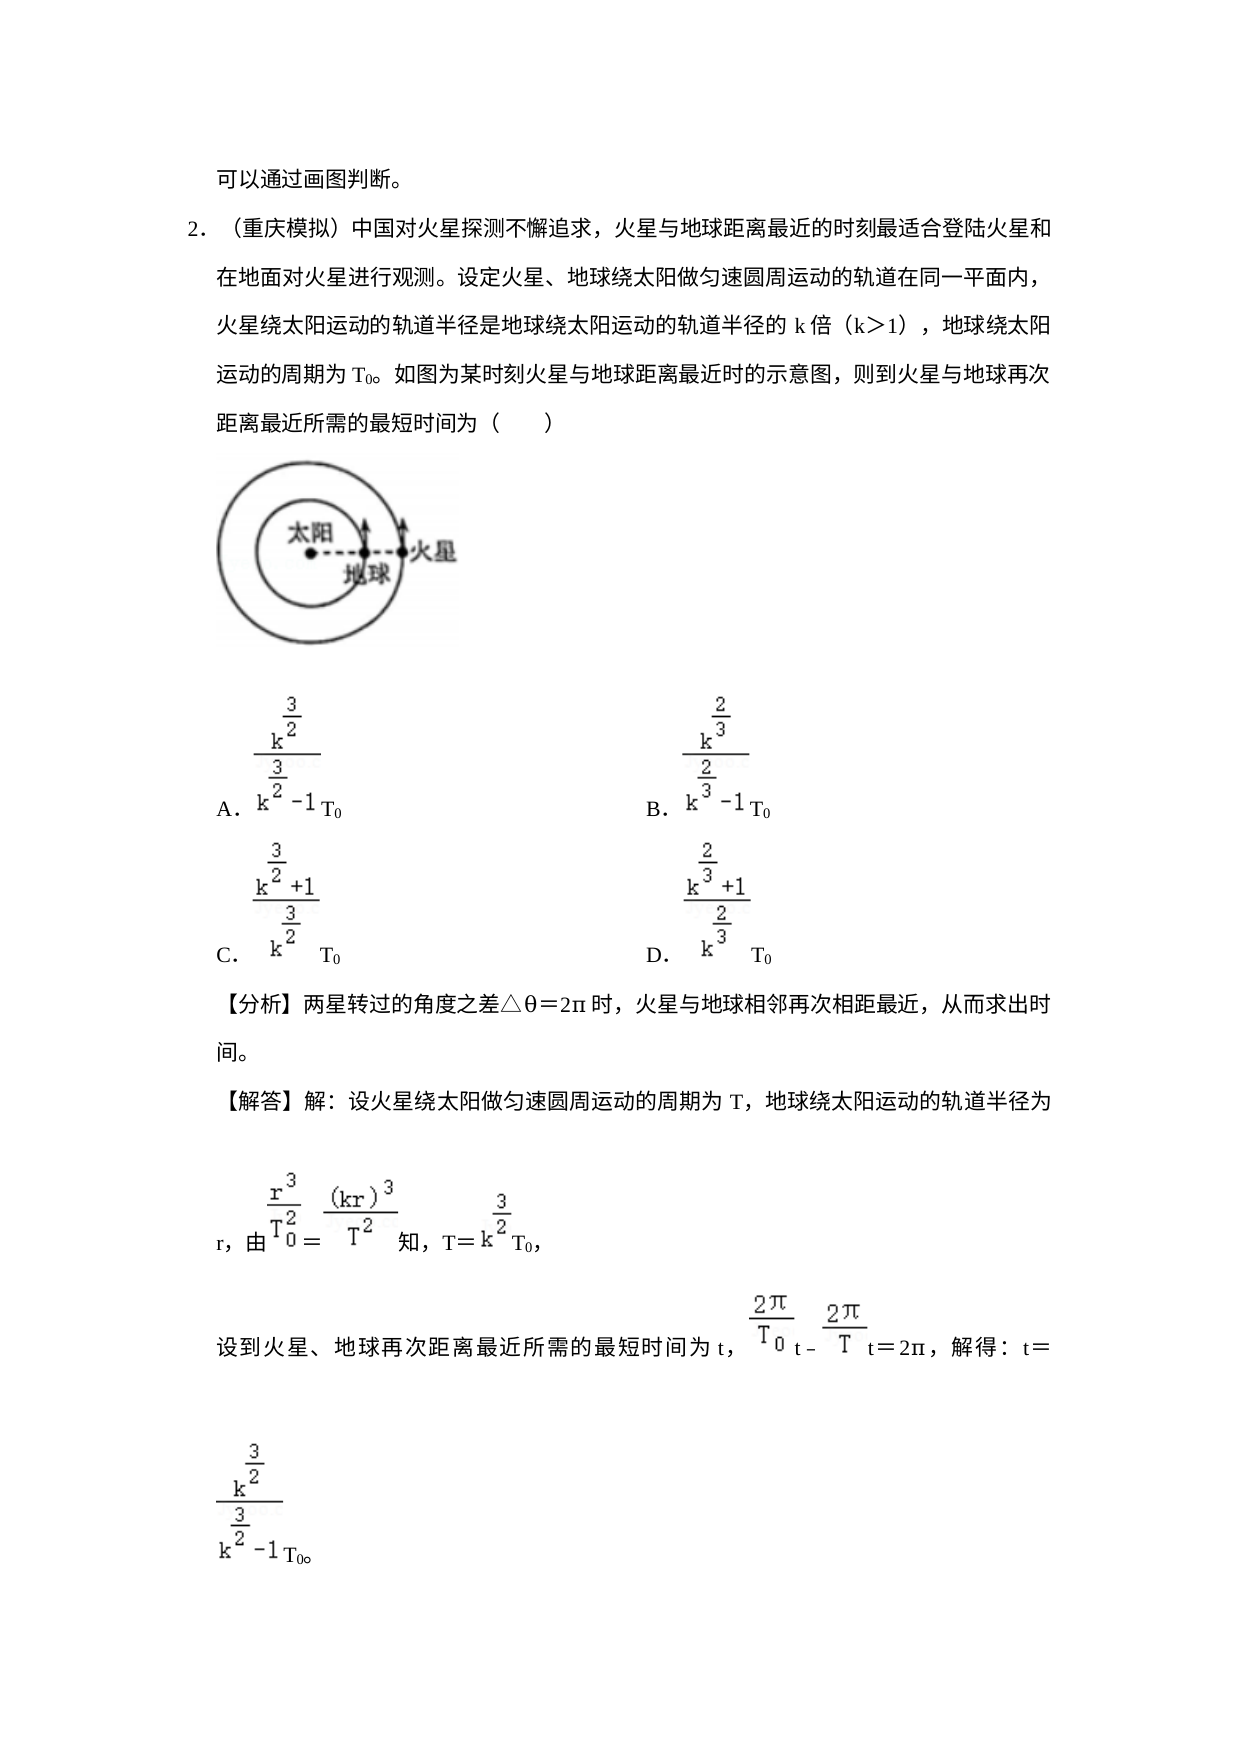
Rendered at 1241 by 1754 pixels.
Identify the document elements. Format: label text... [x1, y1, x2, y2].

picture [323, 1178, 399, 1250]
picture [216, 1442, 284, 1563]
text 2．（重庆模拟）中国对火星探测不懈追求，火星与地球距离最近的时刻最适合登陆火星和在地面对火星进行观测。设定火星、地球绕太阳做匀速圆周运动的轨道在同一平面内，火星绕太阳运动的轨道半径是地球绕太阳运动的轨道半径的k倍（k＞1），地球绕太阳运动的周期为T0。如图为某时刻火星与地球距离最近时的示意图，则到火星与地球再次距离最近所需的最短时间为（ ） [187, 210, 1053, 438]
text A．T0 B．T0 [187, 694, 1053, 824]
text 设到火星、地球再次距离最近所需的最短时间为t，t﹣t＝2π，解得：t＝T0。 [216, 1278, 1053, 1570]
picture [253, 694, 321, 815]
picture [683, 840, 751, 961]
picture [477, 1192, 512, 1250]
picture [682, 694, 750, 815]
picture [749, 1291, 795, 1356]
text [216, 162, 1053, 194]
text C．T0 D．T0 [187, 840, 1053, 970]
picture [252, 840, 320, 961]
picture [216, 453, 463, 651]
text 【解答】解：设火星绕太阳做匀速圆周运动的周期为T，地球绕太阳运动的轨道半径为r，由＝知，T＝T0， [216, 1083, 1053, 1262]
picture [267, 1170, 302, 1250]
text 【分析】两星转过的角度之差△θ＝2π时，火星与地球相邻再次相距最近，从而求出时间。 [216, 986, 1053, 1067]
picture [822, 1300, 868, 1356]
